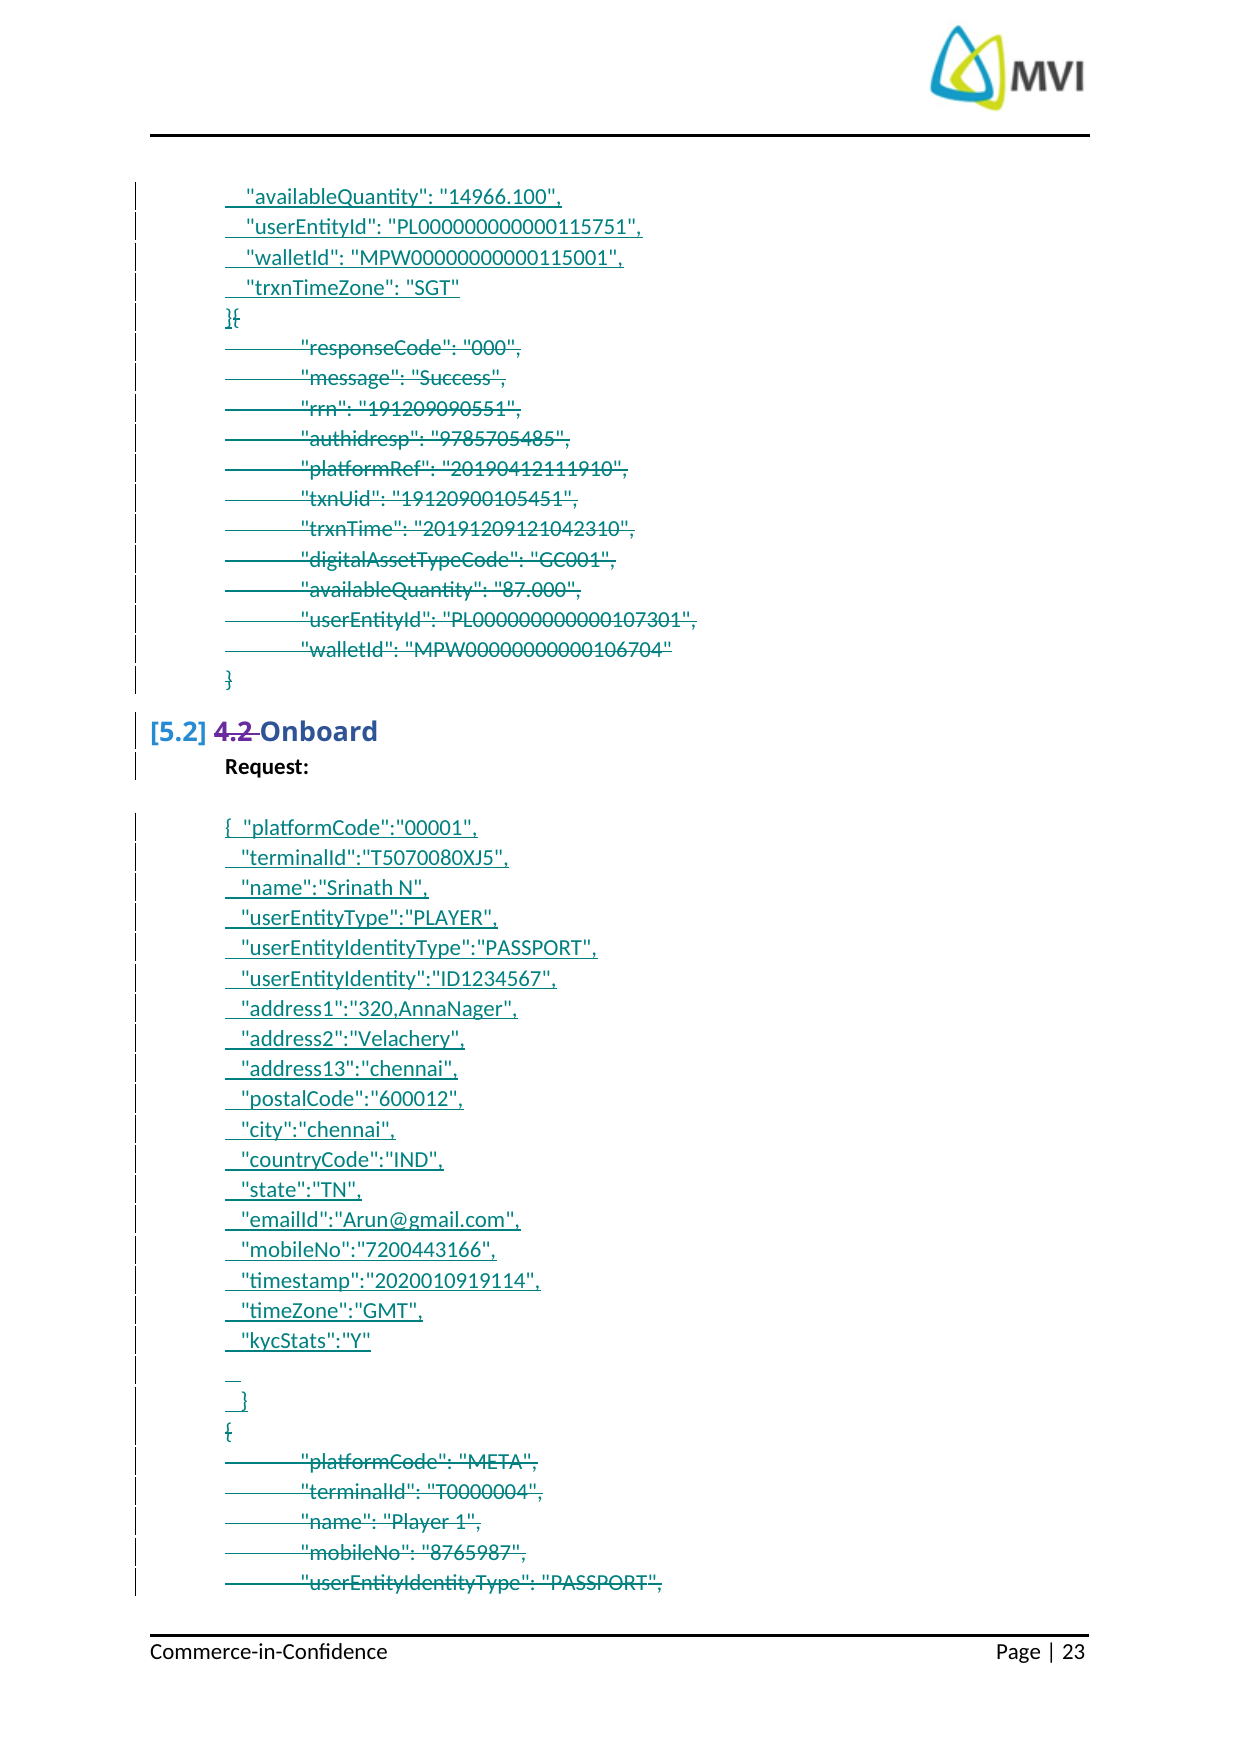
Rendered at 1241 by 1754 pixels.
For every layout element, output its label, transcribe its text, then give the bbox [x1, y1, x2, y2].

subtitle Onboard [150, 712, 1090, 749]
picture [925, 21, 1088, 112]
list Request: [225, 752, 1090, 810]
